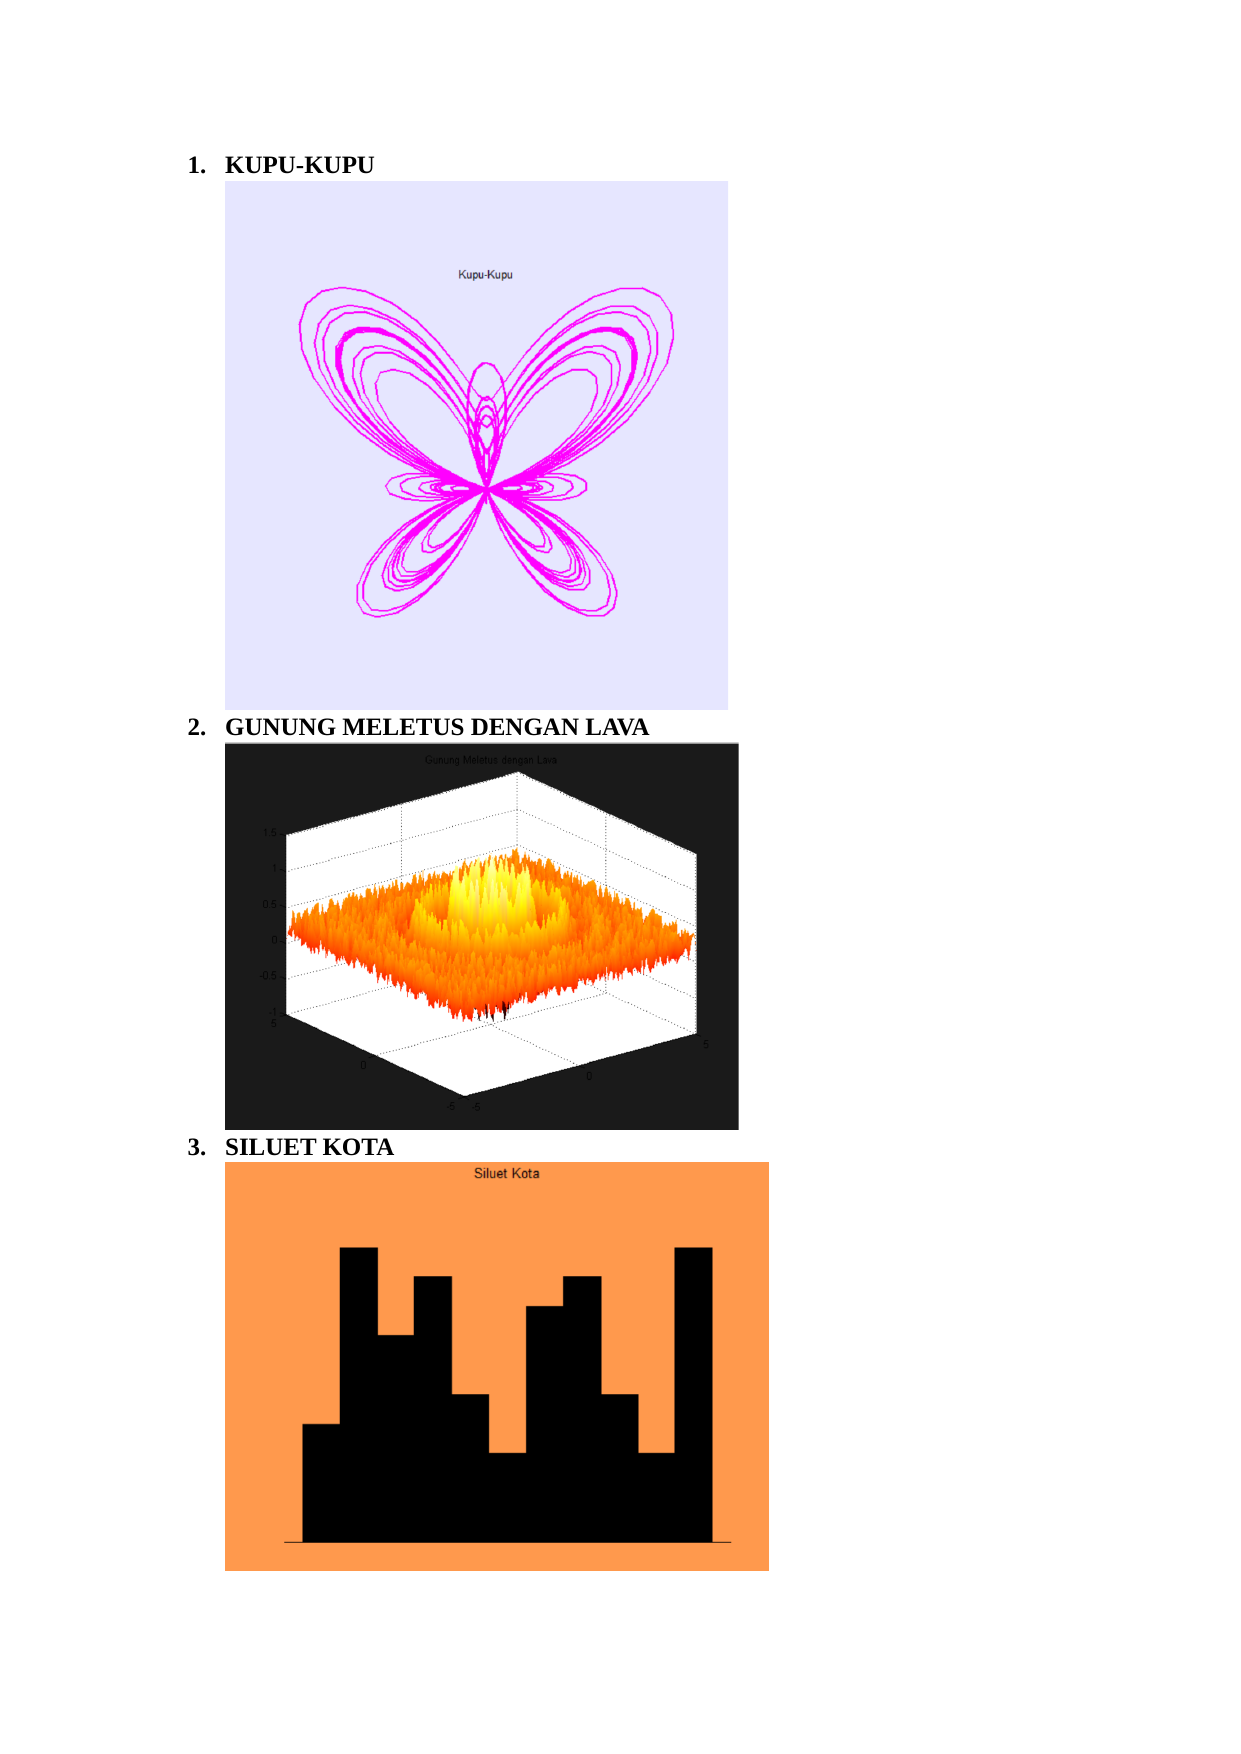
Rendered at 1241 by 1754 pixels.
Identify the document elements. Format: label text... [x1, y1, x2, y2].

picture [225, 742, 739, 1130]
picture [225, 181, 729, 710]
list GUNUNG MELETUS DENGAN LAVA [187, 712, 1090, 740]
list SILUET KOTA [187, 1132, 1090, 1160]
list KUPU-KUPU [187, 150, 1090, 179]
picture [225, 1162, 769, 1571]
